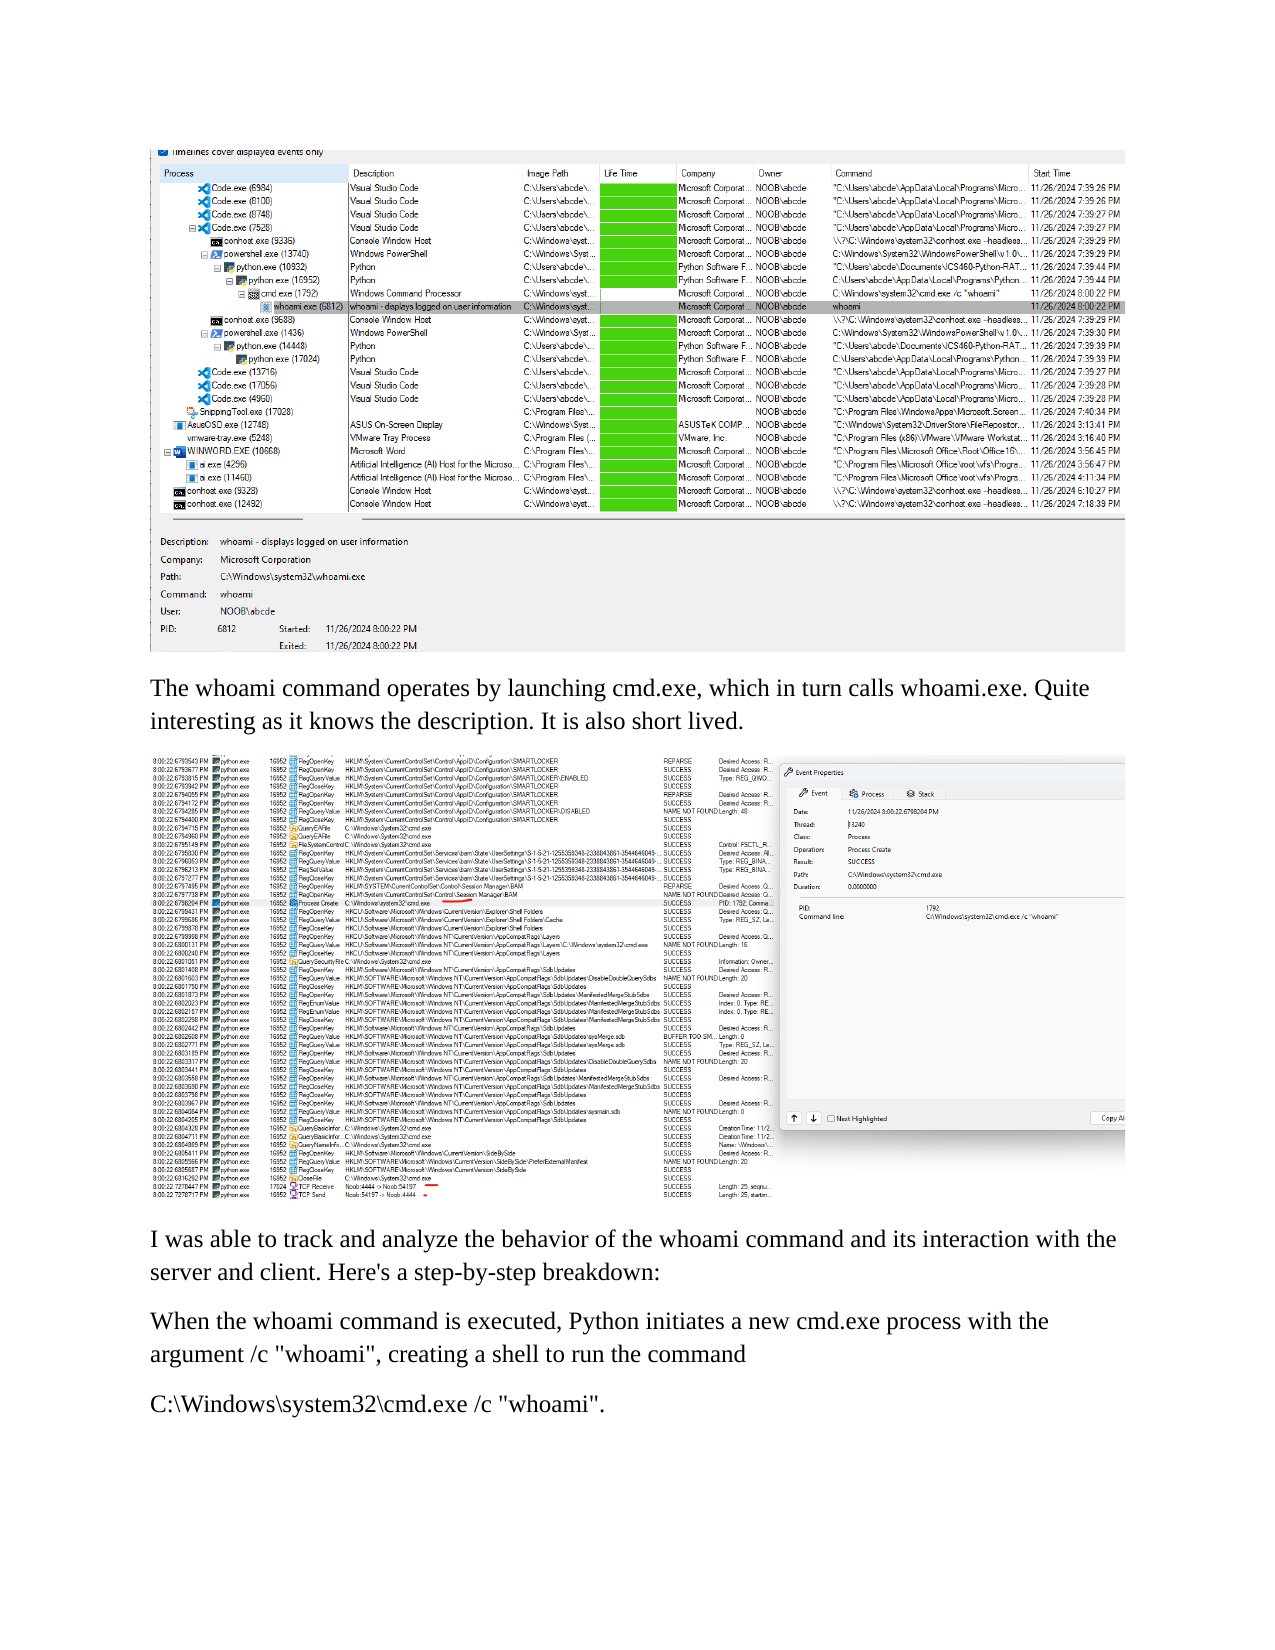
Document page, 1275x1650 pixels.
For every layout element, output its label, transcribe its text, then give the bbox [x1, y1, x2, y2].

picture [150, 755, 1125, 1202]
text I was able to track and analyze the behavior of the whoami command and its interaction with the server and client. Here's a step-by-step breakdown: [150, 1224, 1125, 1286]
text C:\Windows\system32\cmd.exe /c "whoami". [150, 1389, 1125, 1418]
picture [150, 150, 1125, 652]
text The whoami command operates by launching cmd.exe, which in turn calls whoami.exe. Quite interesting as it knows the description. It is also short lived. [150, 673, 1125, 735]
text When the whoami command is executed, Python initiates a new cmd.exe process with the argument /c "whoami", creating a shell to run the command [150, 1306, 1125, 1368]
